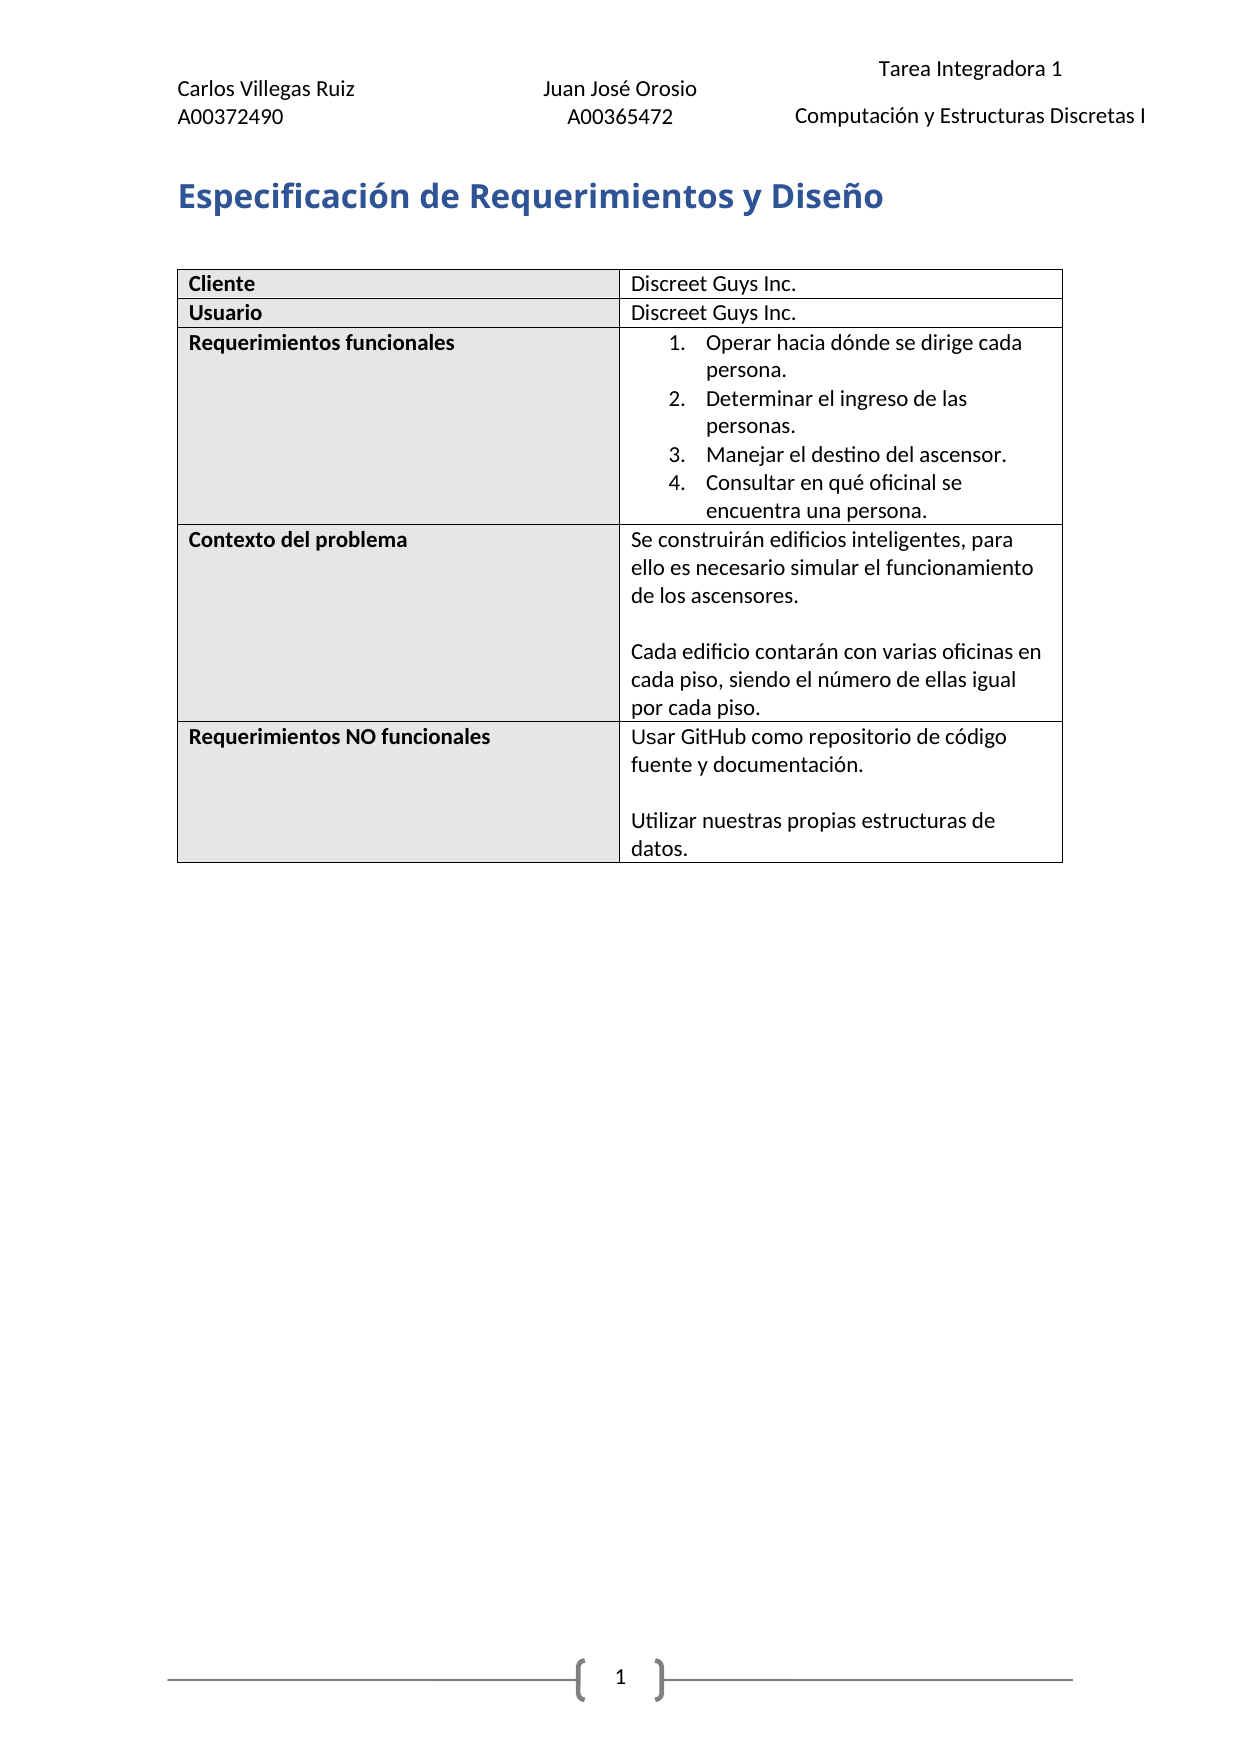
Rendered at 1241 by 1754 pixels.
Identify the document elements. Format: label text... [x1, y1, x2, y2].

table_header Discreet Guys Inc. [620, 270, 1062, 297]
table_header Cliente [178, 270, 619, 297]
table_cell Discreet Guys Inc. [620, 299, 1062, 327]
table_cell Requerimientos NO funcionales [178, 722, 619, 862]
table_cell Se construirán edificios inteligentes, para ello es necesario simular el funcionamiento de los ascensores. Cada edificio contarán con varias oficinas en cada piso, siendo el número de ellas igual por cada piso. [620, 525, 1062, 721]
table_cell Usar GitHub como repositorio de código fuente y documentación. Utilizar nuestras propias estructuras de datos. [620, 722, 1062, 862]
table_cell Usuario [178, 299, 619, 327]
table_cell Operar hacia dónde se dirige cada persona. Determinar el ingreso de las personas. Manejar el destino del ascensor. Consultar en qué oficinal se encuentra una persona. [620, 328, 1062, 524]
subtitle Especificación de Requerimientos y Diseño [177, 173, 1063, 218]
table_cell Requerimientos funcionales [178, 328, 619, 524]
table_cell Contexto del problema [178, 525, 619, 721]
